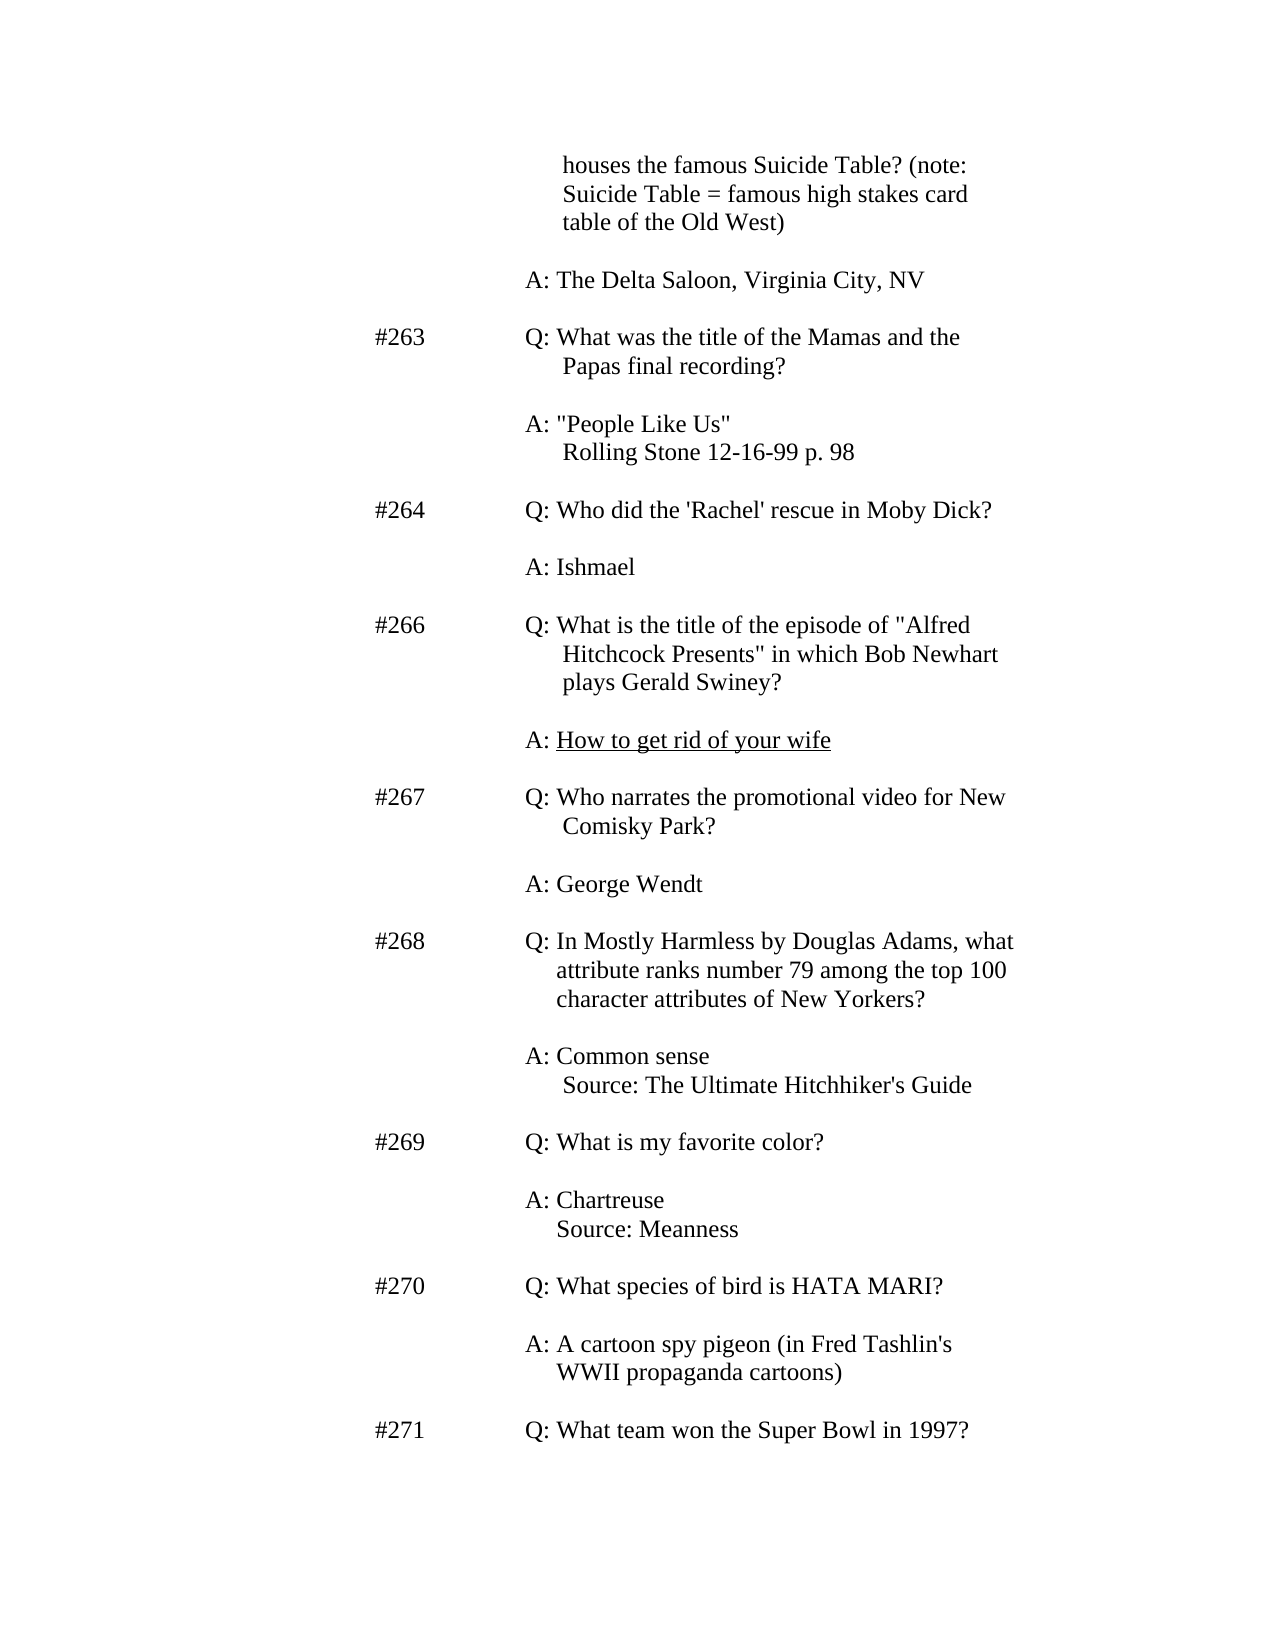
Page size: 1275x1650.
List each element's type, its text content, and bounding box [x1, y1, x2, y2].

text #269 Q: What is my favorite color? [300, 1127, 1125, 1156]
text Comisky Park? [150, 811, 1125, 840]
text Source: Meanness [150, 1214, 1125, 1242]
text Hitchcock Presents" in which Bob Newhart [150, 639, 1125, 667]
text plays Gerald Swiney? [150, 667, 1125, 696]
text #263 Q: What was the title of the Mamas and the [300, 322, 1125, 351]
text #270 Q: What species of bird is HATA MARI? [300, 1271, 1125, 1300]
text Suicide Table = famous high stakes card [150, 179, 1125, 207]
text A: The Delta Saloon, Virginia City, NV [150, 265, 1125, 294]
text houses the famous Suicide Table? (note: [150, 150, 1125, 179]
text A: George Wendt [150, 869, 1125, 897]
text table of the Old West) [150, 207, 1125, 236]
text #267 Q: Who narrates the promotional video for New [150, 782, 1125, 811]
text attribute ranks number 79 among the top 100 [150, 955, 1125, 984]
text Source: The Ultimate Hitchhiker's Guide [150, 1070, 1125, 1099]
text A: "People Like Us" [150, 409, 1125, 437]
text WWII propaganda cartoons) [150, 1357, 1125, 1386]
text Rolling Stone 12-16-99 p. 98 [150, 437, 1125, 466]
text A: A cartoon spy pigeon (in Fred Tashlin's [150, 1329, 1125, 1357]
text #264 Q: Who did the 'Rachel' rescue in Moby Dick? [300, 495, 1125, 524]
text A: Ishmael [150, 552, 1125, 581]
text character attributes of New Yorkers? [150, 984, 1125, 1012]
text #268 Q: In Mostly Harmless by Douglas Adams, what [300, 926, 1125, 955]
text A: How to get rid of your wife [150, 725, 1125, 754]
text A: Common sense [150, 1041, 1125, 1070]
text #271 Q: What team won the Super Bowl in 1997? [300, 1415, 1125, 1444]
text Papas final recording? [150, 351, 1125, 380]
text #266 Q: What is the title of the episode of "Alfred [300, 610, 1125, 639]
text A: Chartreuse [150, 1185, 1125, 1214]
